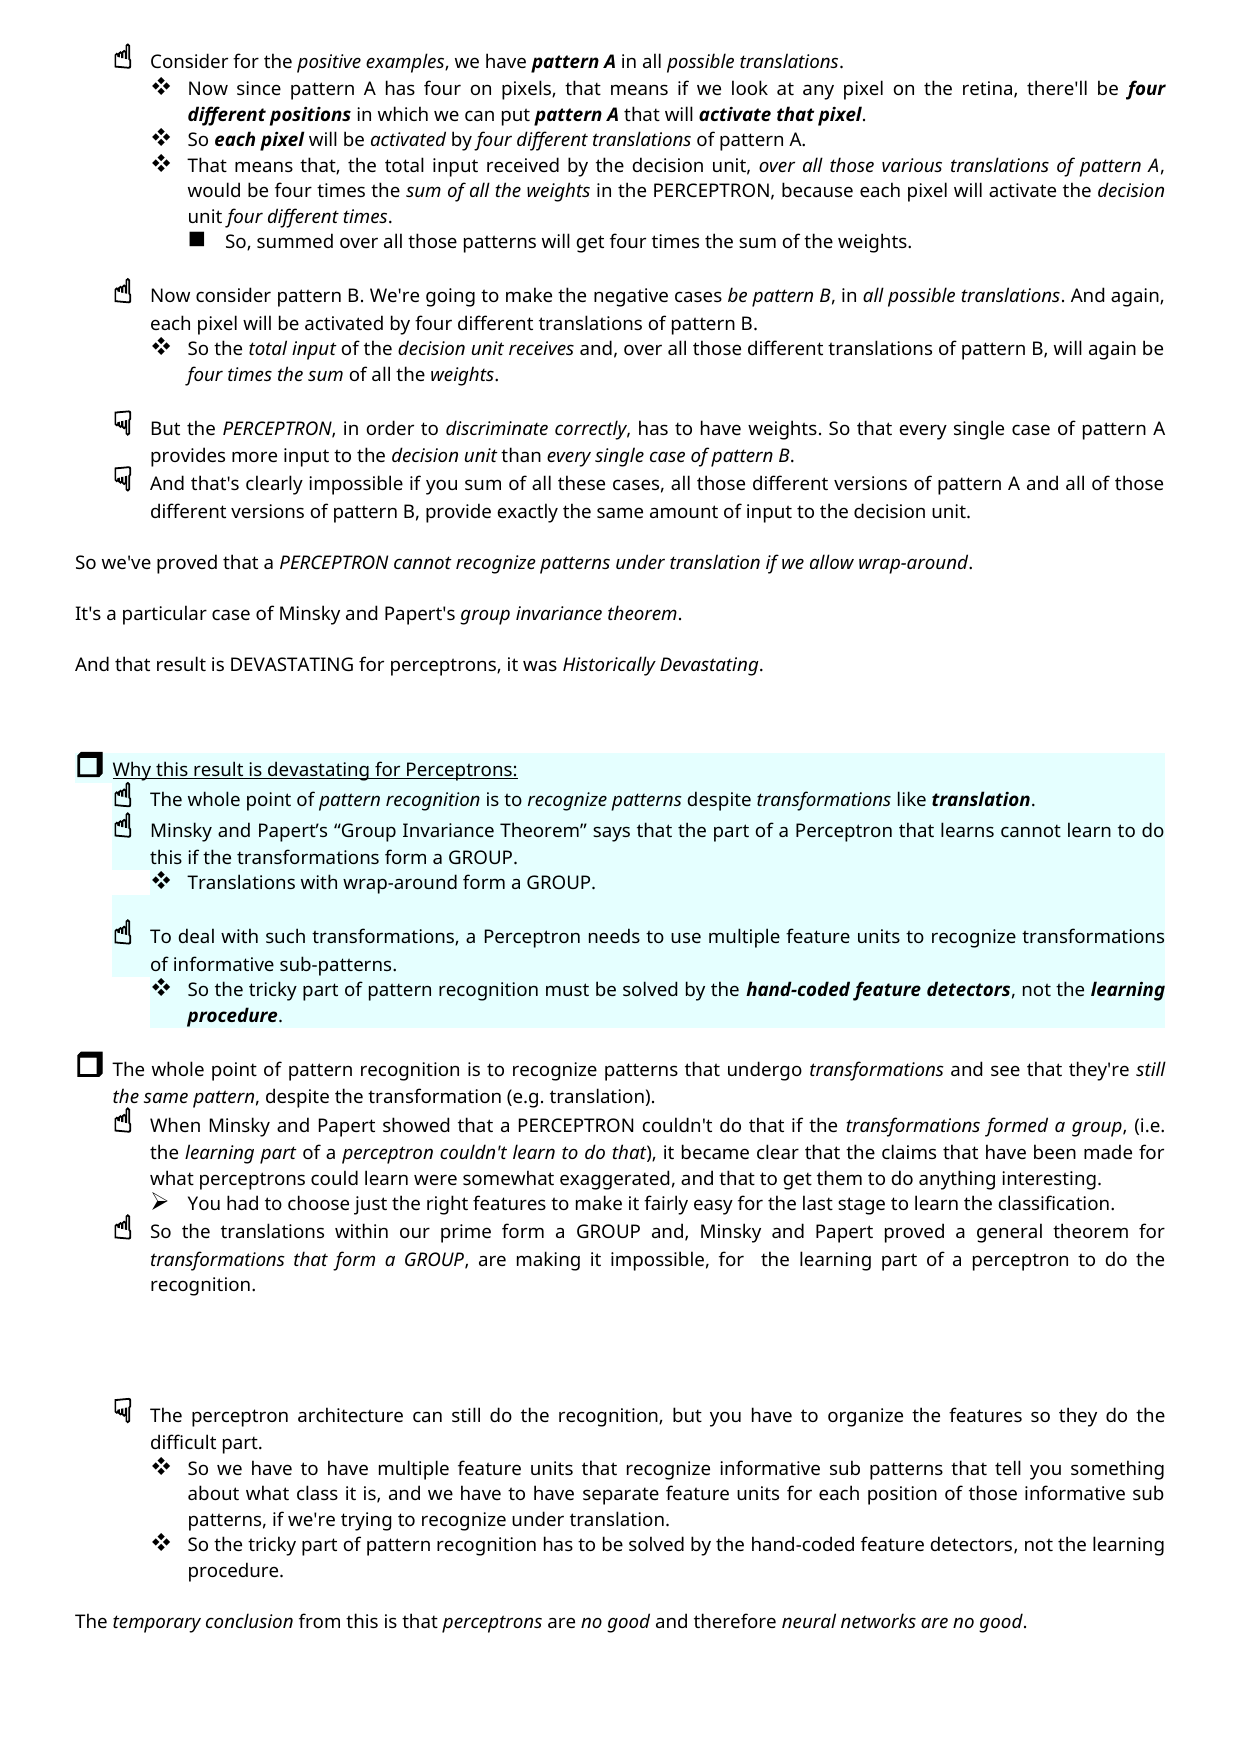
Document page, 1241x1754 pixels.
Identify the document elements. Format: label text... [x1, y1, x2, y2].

list The perceptron architecture can still do the recognition, but you have to organize the features so they do the difficult part. [112, 1399, 1165, 1455]
list So the total input of the decision unit receives and, over all those different translations of pattern B, will again be four times the sum of all the weights. [150, 335, 1165, 386]
text And that result is DEVASTATING for perceptrons, it was Historically Devastating. [75, 651, 1165, 677]
list So each pixel will be activated by four different translations of pattern A. [150, 126, 1165, 152]
list When Minsky and Papert showed that a PERCEPTRON couldn't do that if the transformations formed a group, (i.e. the learning part of a perceptron couldn't learn to do that), it became clear that the claims that have been made for what perceptrons could learn were somewhat exaggerated, and that to get them to do anything interesting. [112, 1109, 1165, 1190]
text So we've proved that a PERCEPTRON cannot recognize patterns under translation if we allow wrap-around. [75, 549, 1165, 574]
list The whole point of pattern recognition is to recognize patterns that undergo transformations and see that they're still the same pattern, despite the transformation (e.g. translation). [75, 1053, 1165, 1109]
list Why this result is devastating for Perceptrons: [75, 753, 1165, 783]
list You had to choose just the right features to make it fairly easy for the last stage to learn the classification. [150, 1190, 1165, 1216]
list So, summed over all those patterns will get four times the sum of the weights. [187, 228, 1165, 254]
text It's a particular case of Minsky and Papert's group invariance theorem. [75, 600, 1165, 626]
list Now consider pattern B. We're going to make the negative cases be pattern B, in all possible translations. And again, each pixel will be activated by four different translations of pattern B. [112, 279, 1165, 335]
list Minsky and Papert’s “Group Invariance Theorem” says that the part of a Perceptron that learns cannot learn to do this if the transformations form a GROUP. [112, 814, 1165, 870]
list Now since pattern A has four on pixels, that means if we look at any pixel on the retina, there'll be four different positions in which we can put pattern A that will activate that pixel. [150, 75, 1165, 126]
list Translations with wrap-around form a GROUP. [150, 870, 1165, 895]
list But the PERCEPTRON, in order to discriminate correctly, has to have weights. So that every single case of pattern A provides more input to the decision unit than every single case of pattern B. [112, 412, 1165, 468]
text The temporary conclusion from this is that perceptrons are no good and therefore neural networks are no good. [75, 1608, 1165, 1634]
list Consider for the positive examples, we have pattern A in all possible translations. [112, 45, 1165, 75]
list The whole point of pattern recognition is to recognize patterns despite transformations like translation. [112, 783, 1165, 814]
list That means that, the total input received by the decision unit, over all those various translations of pattern A, would be four times the sum of all the weights in the PERCEPTRON, because each pixel will activate the decision unit four different times. [150, 152, 1165, 228]
list So we have to have multiple feature units that recognize informative sub patterns that tell you something about what class it is, and we have to have separate feature units for each position of those informative sub patterns, if we're trying to recognize under translation. [150, 1455, 1165, 1532]
list And that's clearly impossible if you sum of all these cases, all those different versions of pattern A and all of those different versions of pattern B, provide exactly the same amount of input to the decision unit. [112, 468, 1165, 523]
list So the tricky part of pattern recognition has to be solved by the hand-coded feature detectors, not the learning procedure. [150, 1532, 1165, 1583]
list So the tricky part of pattern recognition must be solved by the hand-coded feature detectors, not the learning procedure. [150, 977, 1165, 1028]
list So the translations within our prime form a GROUP and, Minsky and Papert proved a general theorem for transformations that form a GROUP, are making it impossible, for the learning part of a perceptron to do the recognition. [112, 1216, 1165, 1297]
list To deal with such transformations, a Perceptron needs to use multiple feature units to recognize transformations of informative sub-patterns. [112, 921, 1165, 977]
